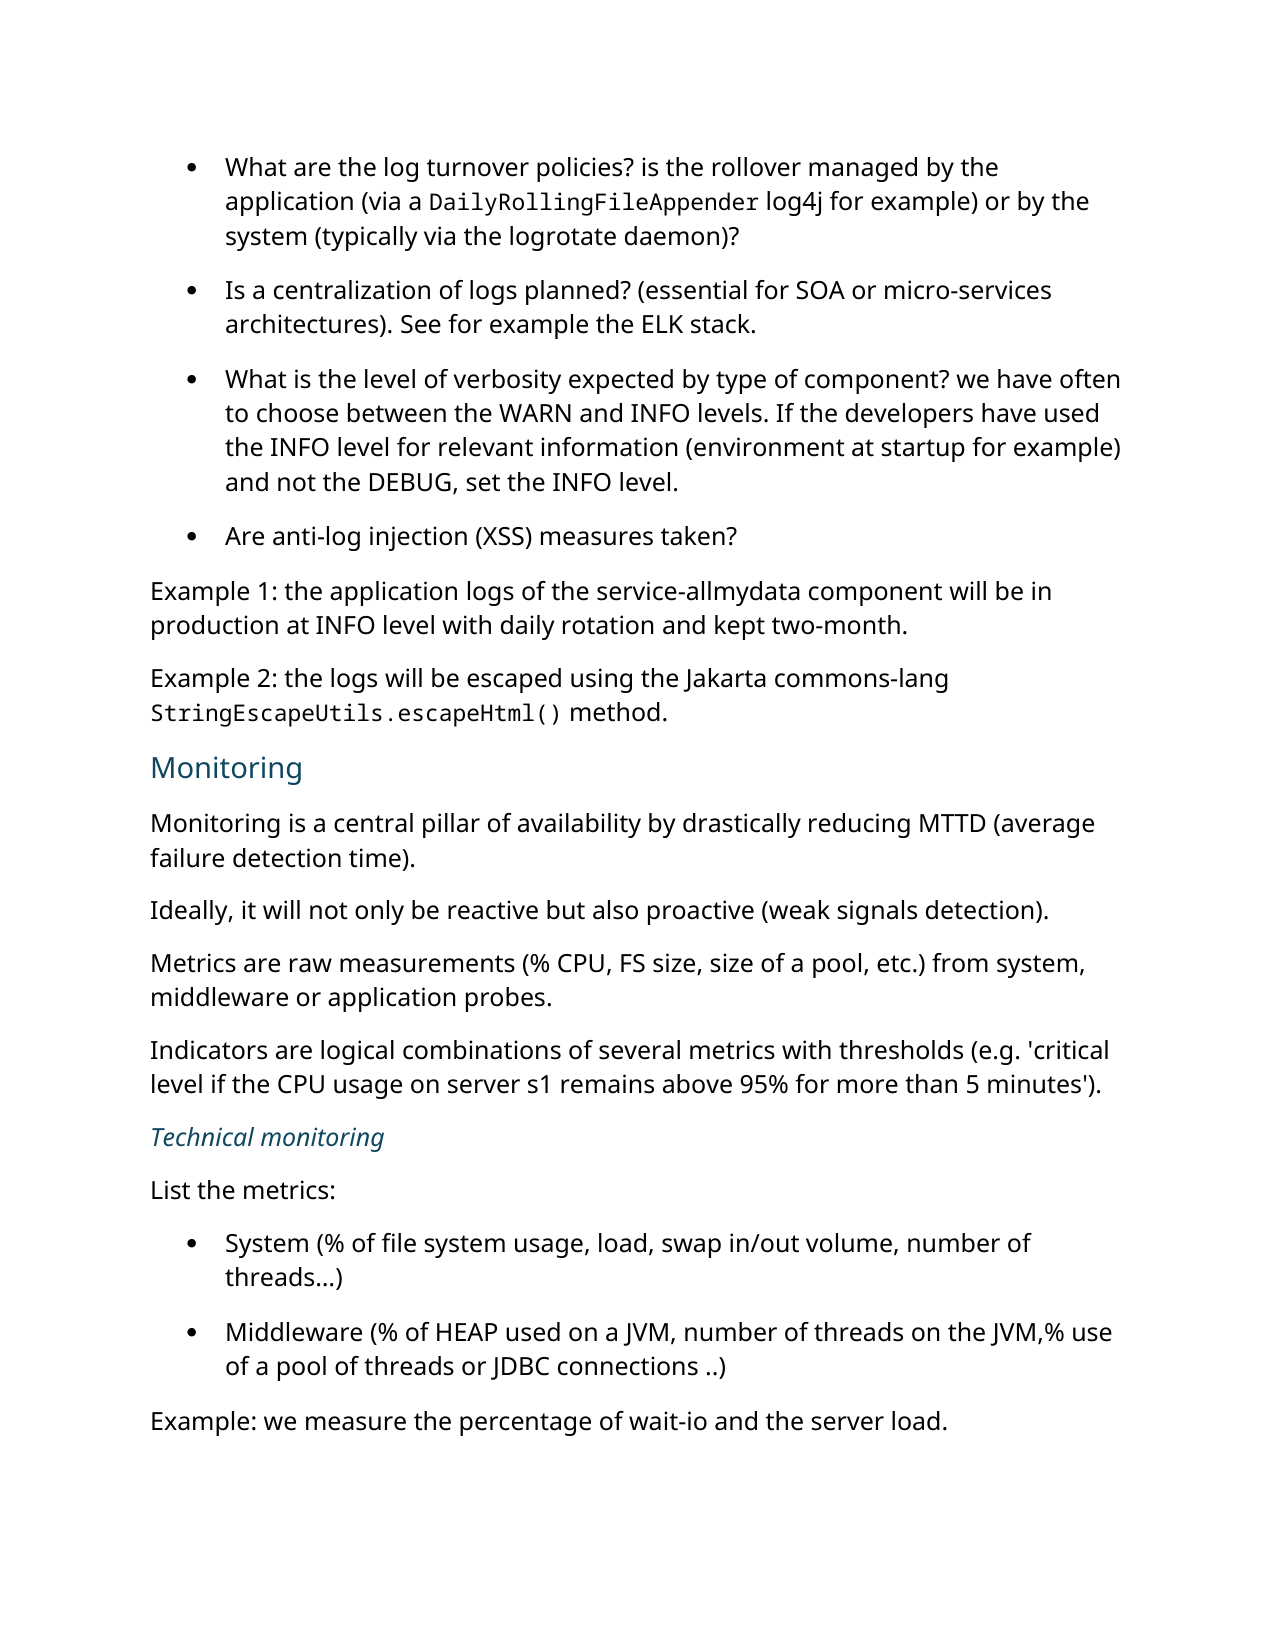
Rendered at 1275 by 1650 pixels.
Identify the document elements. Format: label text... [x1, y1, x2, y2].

list What are the log turnover policies? is the rollover managed by the application (via a DailyRollingFileAppender log4j for example) or by the system (typically via the logrotate daemon)? [187, 150, 1125, 252]
list Is a centralization of logs planned? (essential for SOA or micro-services architectures). See for example the ELK stack. [187, 273, 1125, 341]
text Example 1: the application logs of the service-allmydata component will be in production at INFO level with daily rotation and kept two-month. [150, 574, 1125, 642]
list What is the level of verbosity expected by type of component? we have often to choose between the WARN and INFO levels. If the developers have used the INFO level for relevant information (environment at startup for example) and not the DEBUG, set the INFO level. [187, 362, 1125, 498]
list Are anti-log injection (XSS) measures taken? [187, 519, 1125, 553]
subtitle Technical monitoring [150, 1119, 1125, 1154]
list System (% of file system usage, load, swap in/out volume, number of threads…​) [187, 1225, 1125, 1293]
list Middleware (% of HEAP used on a JVM, number of threads on the JVM,% use of a pool of threads or JDBC connections ..) [187, 1314, 1125, 1382]
text Indicators are logical combinations of several metrics with thresholds (e.g. 'critical level if the CPU usage on server s1 remains above 95% for more than 5 minutes'). [150, 1033, 1125, 1101]
text Metrics are raw measurements (% CPU, FS size, size of a pool, etc.) from system, middleware or application probes. [150, 946, 1125, 1014]
text Ideally, it will not only be reactive but also proactive (weak signals detection). [150, 893, 1125, 927]
text Monitoring is a central pillar of availability by drastically reducing MTTD (average failure detection time). [150, 806, 1125, 874]
subtitle Monitoring [150, 748, 1125, 787]
text Example: we measure the percentage of wait-io and the server load. [150, 1403, 1125, 1437]
text Example 2: the logs will be escaped using the Jakarta commons-lang StringEscapeUtils.escapeHtml() method. [150, 661, 1125, 729]
text List the metrics: [150, 1172, 1125, 1206]
